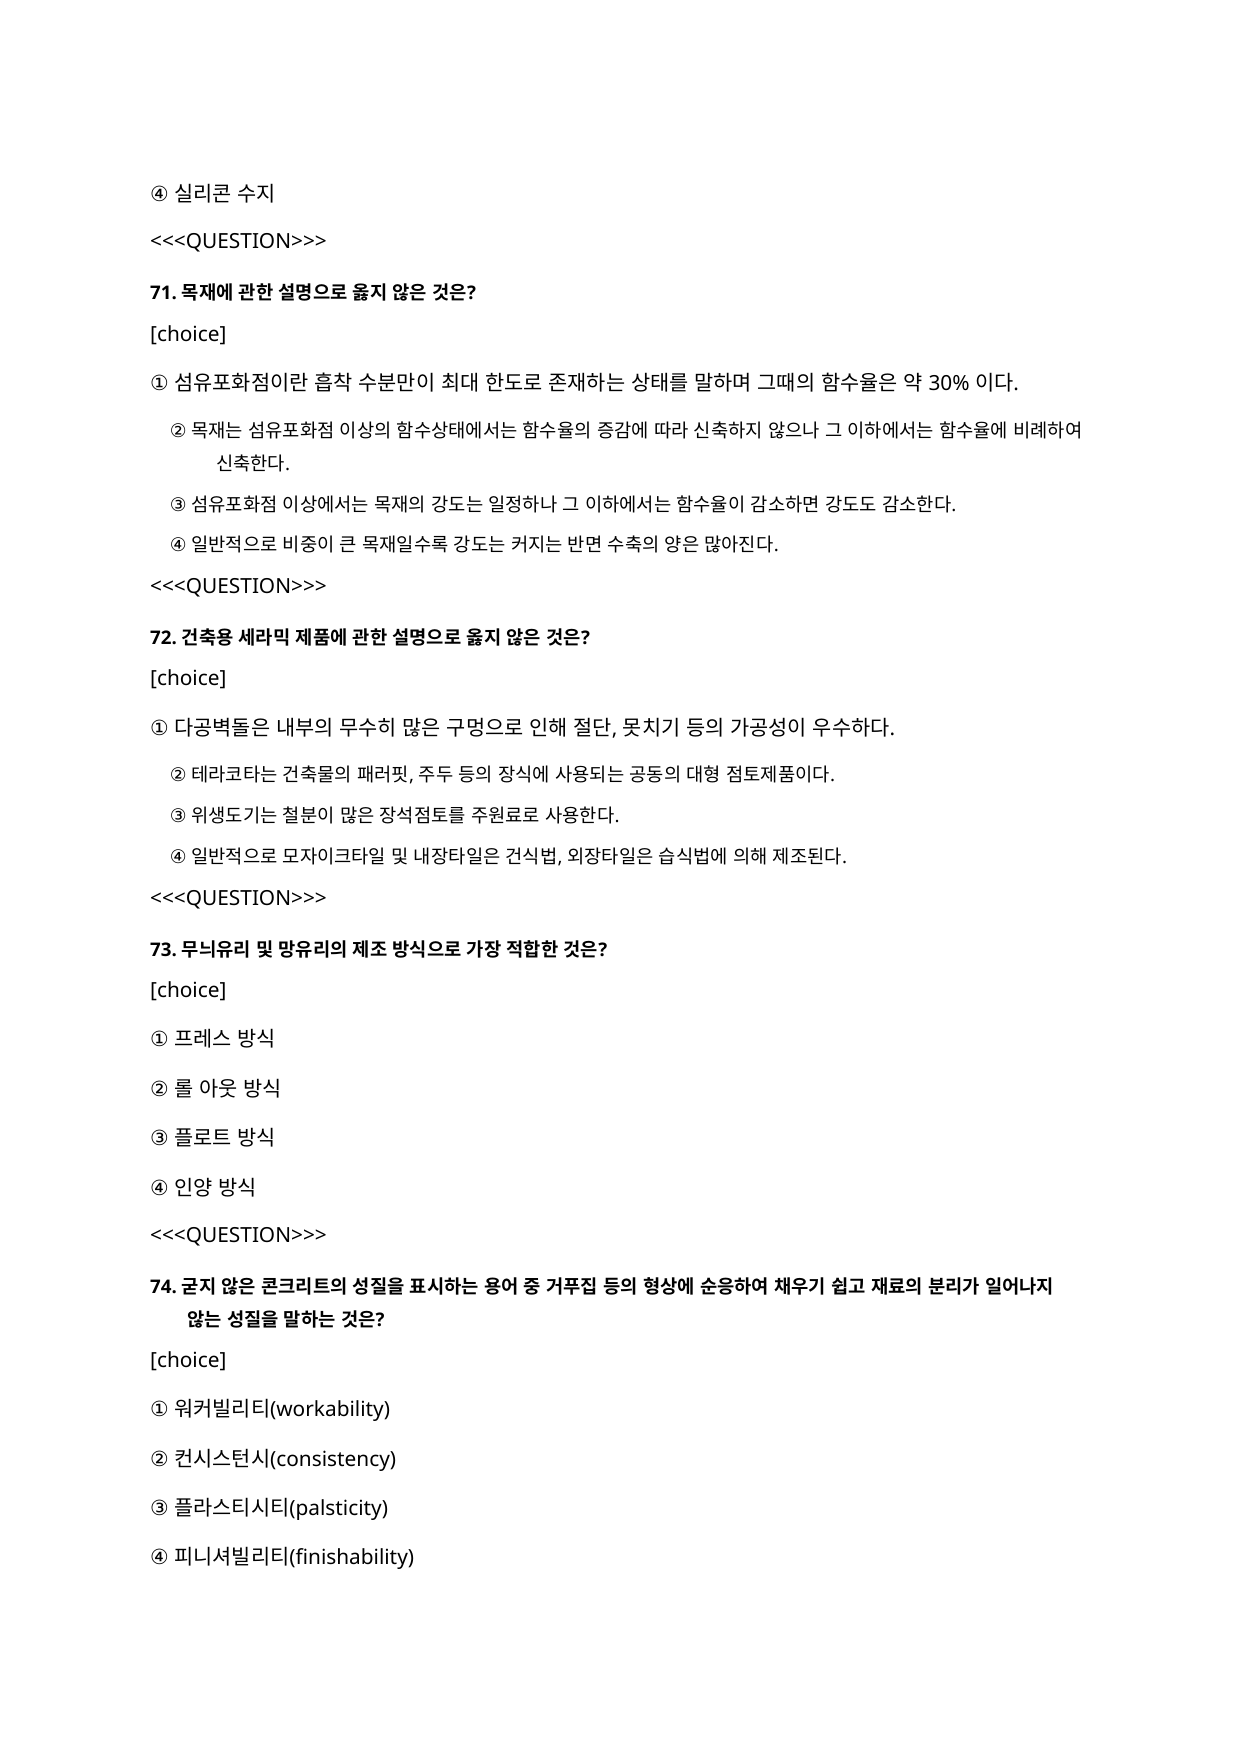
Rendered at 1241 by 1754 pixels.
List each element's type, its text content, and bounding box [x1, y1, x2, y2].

text ② 롤 아웃 방식 [150, 1072, 1090, 1102]
text ① 섬유포화점이란 흡착 수분만이 최대 한도로 존재하는 상태를 말하며 그때의 함수율은 약 30% 이다. [150, 366, 1090, 397]
text ① 워커빌리티(workability) [150, 1392, 1090, 1423]
text 72. 건축용 세라믹 제품에 관한 설명으로 옳지 않은 것은? [150, 622, 1090, 650]
text ① 다공벽돌은 내부의 무수히 많은 구멍으로 인해 절단, 못치기 등의 가공성이 우수하다. [150, 711, 1090, 741]
text 74. 굳지 않은 콘크리트의 성질을 표시하는 용어 중 거푸집 등의 형상에 순응하여 채우기 쉽고 재료의 분리가 일어나지 않는 성질을 말하는 것은? [150, 1272, 1090, 1331]
text <<<QUESTION>>> [150, 227, 1090, 255]
text [choice] [150, 663, 1090, 692]
text 71. 목재에 관한 설명으로 옳지 않은 것은? [150, 278, 1090, 305]
text ④ 일반적으로 비중이 큰 목재일수록 강도는 커지는 반면 수축의 양은 많아진다. [150, 530, 1090, 557]
text ① 프레스 방식 [150, 1023, 1090, 1053]
text ④ 인양 방식 [150, 1171, 1090, 1201]
text <<<QUESTION>>> [150, 883, 1090, 911]
text 73. 무늬유리 및 망유리의 제조 방식으로 가장 적합한 것은? [150, 934, 1090, 962]
text ④ 일반적으로 모자이크타일 및 내장타일은 건식법, 외장타일은 습식법에 의해 제조된다. [150, 842, 1090, 869]
text ③ 섬유포화점 이상에서는 목재의 강도는 일정하나 그 이하에서는 함수율이 감소하면 강도도 감소한다. [150, 489, 1090, 516]
text ② 컨시스턴시(consistency) [150, 1442, 1090, 1472]
text [choice] [150, 319, 1090, 347]
text ③ 위생도기는 철분이 많은 장석점토를 주원료로 사용한다. [150, 801, 1090, 828]
text ② 테라코타는 건축물의 패러핏, 주두 등의 장식에 사용되는 공동의 대형 점토제품이다. [150, 760, 1090, 787]
text <<<QUESTION>>> [150, 571, 1090, 599]
text [choice] [150, 1345, 1090, 1373]
text ③ 플로트 방식 [150, 1121, 1090, 1152]
text <<<QUESTION>>> [150, 1220, 1090, 1248]
text ③ 플라스티시티(palsticity) [150, 1491, 1090, 1521]
text ④ 실리콘 수지 [150, 177, 1090, 207]
text ② 목재는 섬유포화점 이상의 함수상태에서는 함수율의 증감에 따라 신축하지 않으나 그 이하에서는 함수율에 비례하여 신축한다. [150, 416, 1090, 475]
text [choice] [150, 975, 1090, 1004]
text ④ 피니셔빌리티(finishability) [150, 1541, 1090, 1571]
